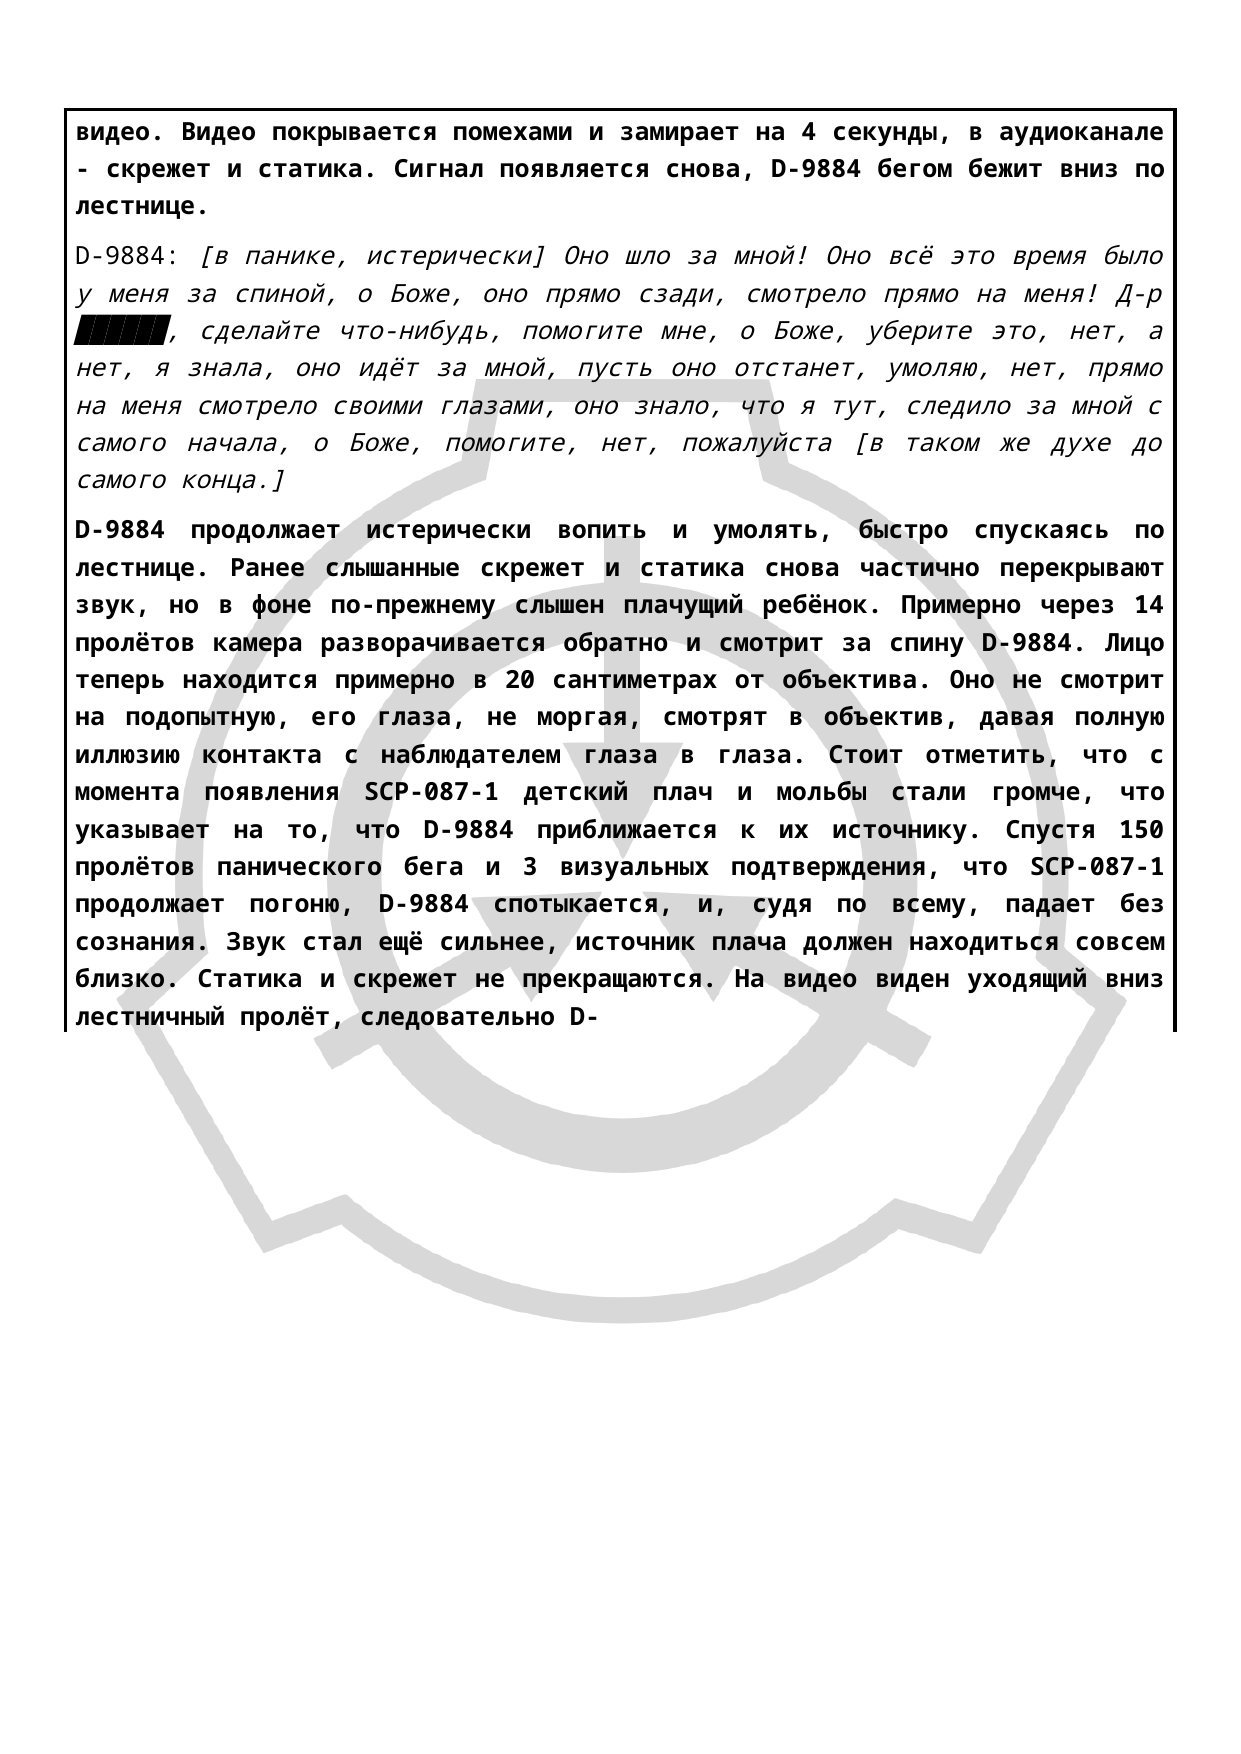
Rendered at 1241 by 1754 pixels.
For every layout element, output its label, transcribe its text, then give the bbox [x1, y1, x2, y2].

text D-9884 продолжает истерически вопить и умолять, быстро спускаясь по лестнице. Ранее слышанные скрежет и статика снова частично перекрывают звук, но в фоне по-прежнему слышен плачущий ребёнок. Примерно через 14 пролётов камера разворачивается обратно и смотрит за спину D-9884. Лицо теперь находится примерно в 20 сантиметрах от объектива. Оно не смотрит на подопытную, его глаза, не моргая, смотрят в объектив, давая полную иллюзию контакта с наблюдателем глаза в глаза. Стоит отметить, что с момента появления SCP-087-1 детский плач и мольбы стали громче, что указывает на то, что D-9884 приближается к их источнику. Спустя 150 пролётов панического бега и 3 визуальных подтверждения, что SCP-087-1 продолжает погоню, D-9884 спотыкается, и, судя по всему, падает без сознания. Звук стал ещё сильнее, источник плача должен находиться совсем близко. Статика и скрежет не прекращаются. На видео виден уходящий вниз лестничный пролёт, следовательно D- [67, 507, 1173, 1032]
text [67, 111, 1173, 222]
text D-9884: [в панике, истерически] Оно шло за мной! Оно всё это время было у меня за спиной, о Боже, оно прямо сзади, смотрело прямо на меня! Д-р ██████, сделайте что-нибудь, помогите мне, о Боже, уберите это, нет, а нет, я знала, оно идёт за мной, пусть оно отстанет, умоляю, нет, прямо на меня смотрело своими глазами, оно знало, что я тут, следило за мной с самого начала, о Боже, помогите, нет, пожалуйста [в таком же духе до самого конца.] [67, 233, 1173, 496]
